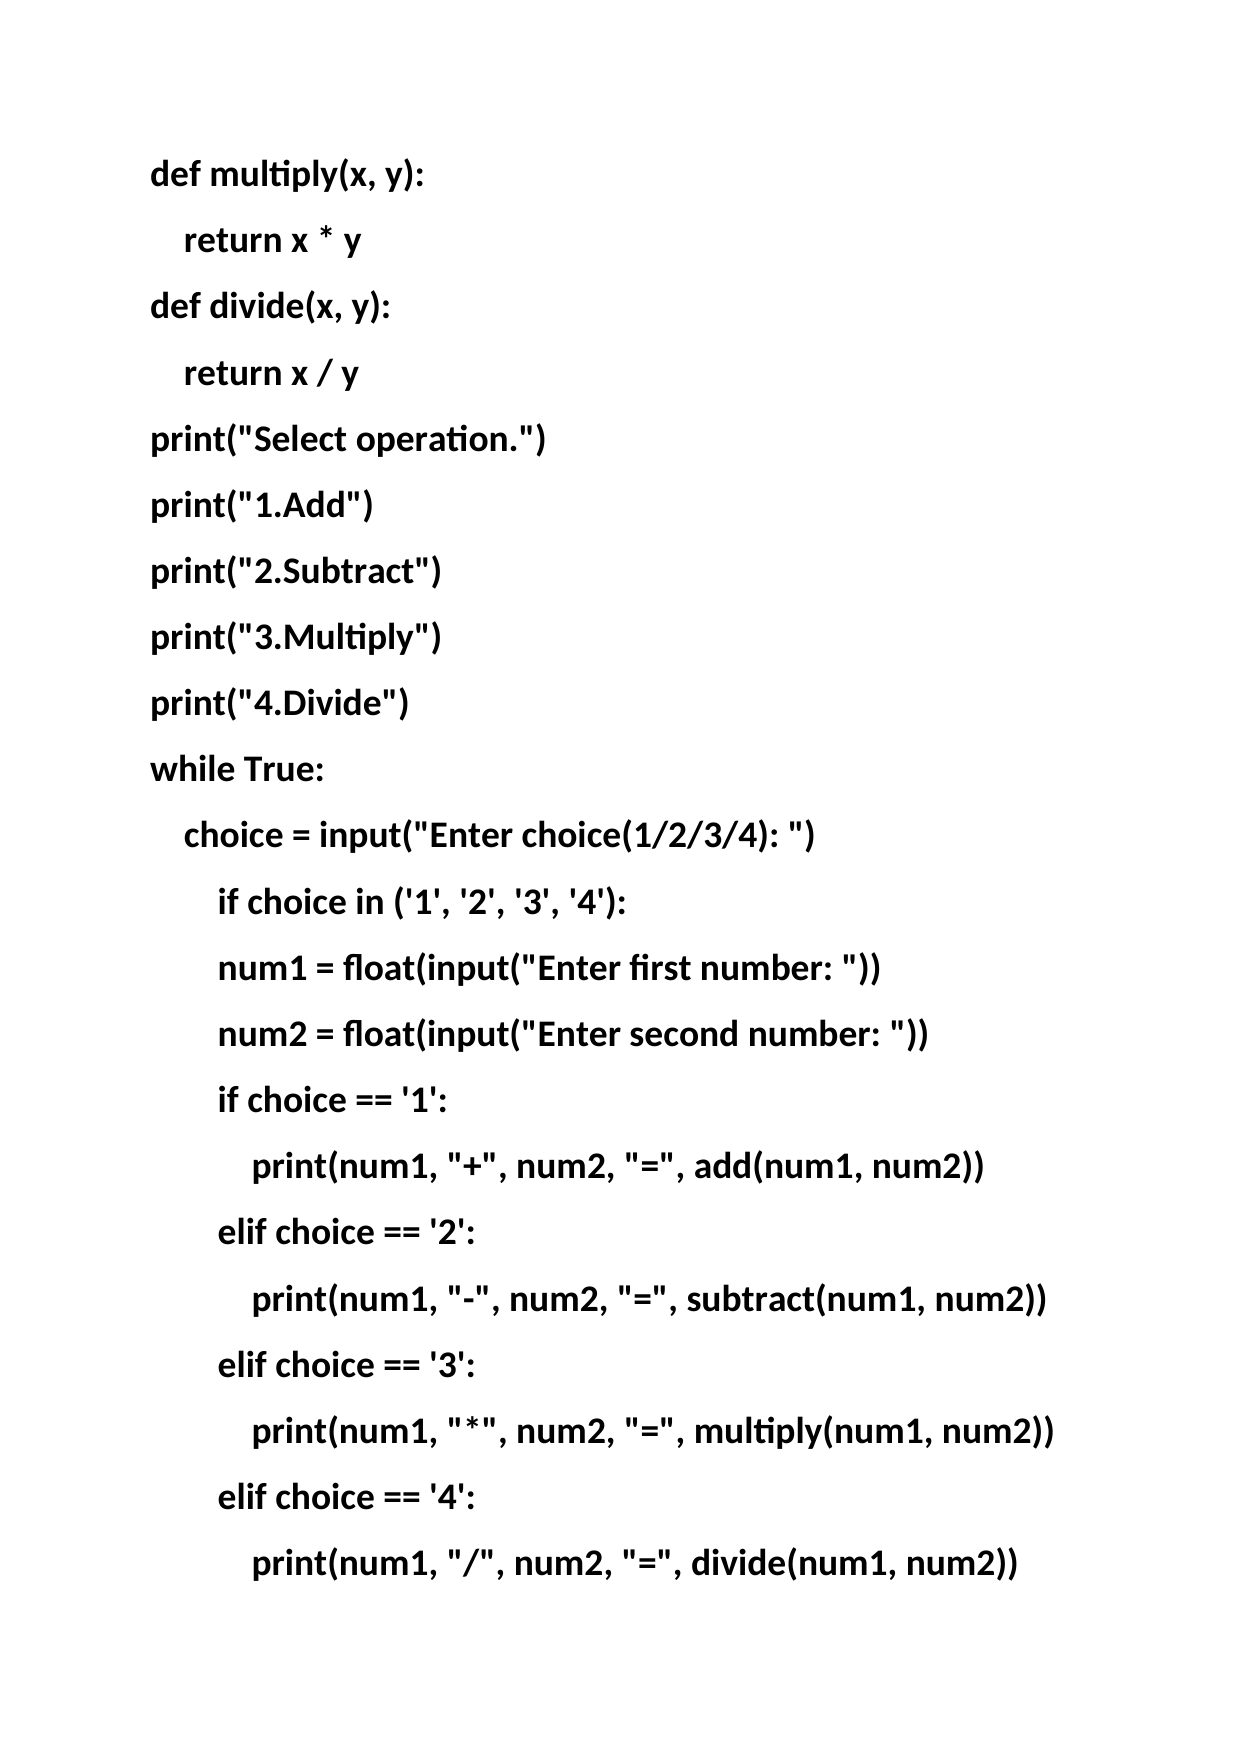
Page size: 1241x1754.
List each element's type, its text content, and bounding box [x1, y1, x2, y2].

text num1 = float(input("Enter first number: ")) [150, 944, 1090, 989]
text return x * y [150, 216, 1090, 262]
text choice = input("Enter choice(1/2/3/4): ") [150, 811, 1090, 857]
text elif choice == '3': [150, 1341, 1090, 1386]
text print(num1, "-", num2, "=", subtract(num1, num2)) [150, 1274, 1090, 1320]
text print(num1, "+", num2, "=", add(num1, num2)) [150, 1142, 1090, 1188]
text print("1.Add") [150, 481, 1090, 527]
text print("3.Multiply") [150, 613, 1090, 659]
text while True: [150, 745, 1090, 791]
text print(num1, "*", num2, "=", multiply(num1, num2)) [150, 1407, 1090, 1453]
text num2 = float(input("Enter second number: ")) [150, 1010, 1090, 1056]
text print(num1, "/", num2, "=", divide(num1, num2)) [150, 1539, 1090, 1585]
text print("2.Subtract") [150, 547, 1090, 593]
text def divide(x, y): [150, 282, 1090, 328]
text if choice == '1': [150, 1076, 1090, 1122]
text print("4.Divide") [150, 679, 1090, 725]
text elif choice == '4': [150, 1473, 1090, 1519]
text return x / y [150, 348, 1090, 394]
text print("Select operation.") [150, 414, 1090, 460]
text elif choice == '2': [150, 1208, 1090, 1254]
text if choice in ('1', '2', '3', '4'): [150, 878, 1090, 923]
text def multiply(x, y): [150, 150, 1090, 196]
